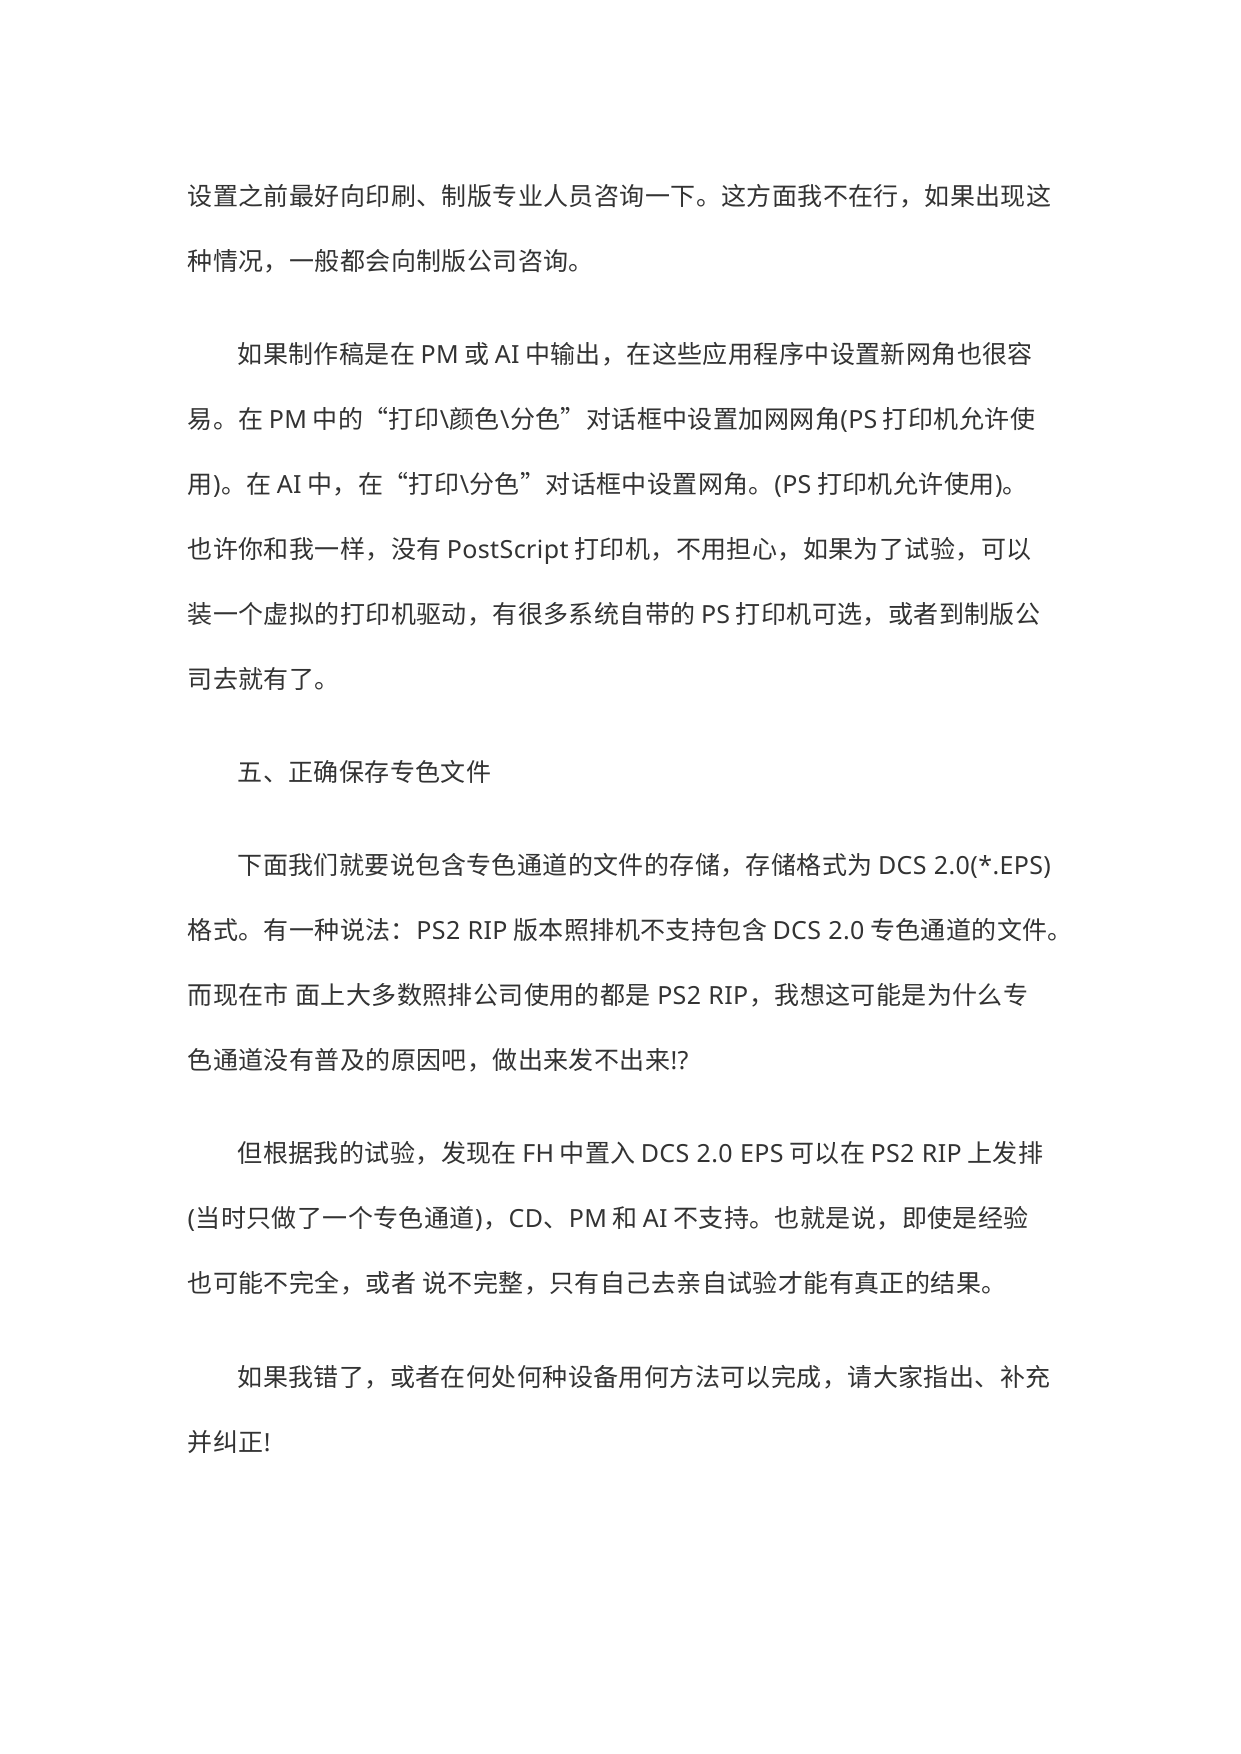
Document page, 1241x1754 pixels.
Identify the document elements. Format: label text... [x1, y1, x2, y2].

text 但根据我的试验，发现在FH中置入DCS 2.0 EPS可以在PS2 RIP上发排(当时只做了一个专色通道)，CD、PM和AI不支持。也就是说，即使是经验也可能不完全，或者 说不完整，只有自己去亲自试验才能有真正的结果。 [187, 1119, 1053, 1314]
text 下面我们就要说包含专色通道的文件的存储，存储格式为DCS 2.0(*.EPS)格式。有一种说法：PS2 RIP版本照排机不支持包含DCS 2.0专色通道的文件。而现在市 面上大多数照排公司使用的都是 PS2 RIP，我想这可能是为什么专色通道没有普及的原因吧，做出来发不出来!? [187, 831, 1053, 1091]
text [187, 162, 1053, 292]
text 如果我错了，或者在何处何种设备用何方法可以完成，请大家指出、补充并纠正! [187, 1343, 1053, 1473]
text 五、正确保存专色文件 [187, 738, 1053, 803]
text 如果制作稿是在PM或AI中输出，在这些应用程序中设置新网角也很容易。在PM中的“打印\颜色\分色”对话框中设置加网网角(PS打印机允许使 用)。在AI中，在“打印\分色”对话框中设置网角。(PS打印机允许使用)。 也许你和我一样，没有PostScript打印机，不用担心，如果为了试验，可以装一个虚拟的打印机驱动，有很多系统自带的PS打印机可选，或者到制版公 司去就有了。 [187, 320, 1053, 710]
